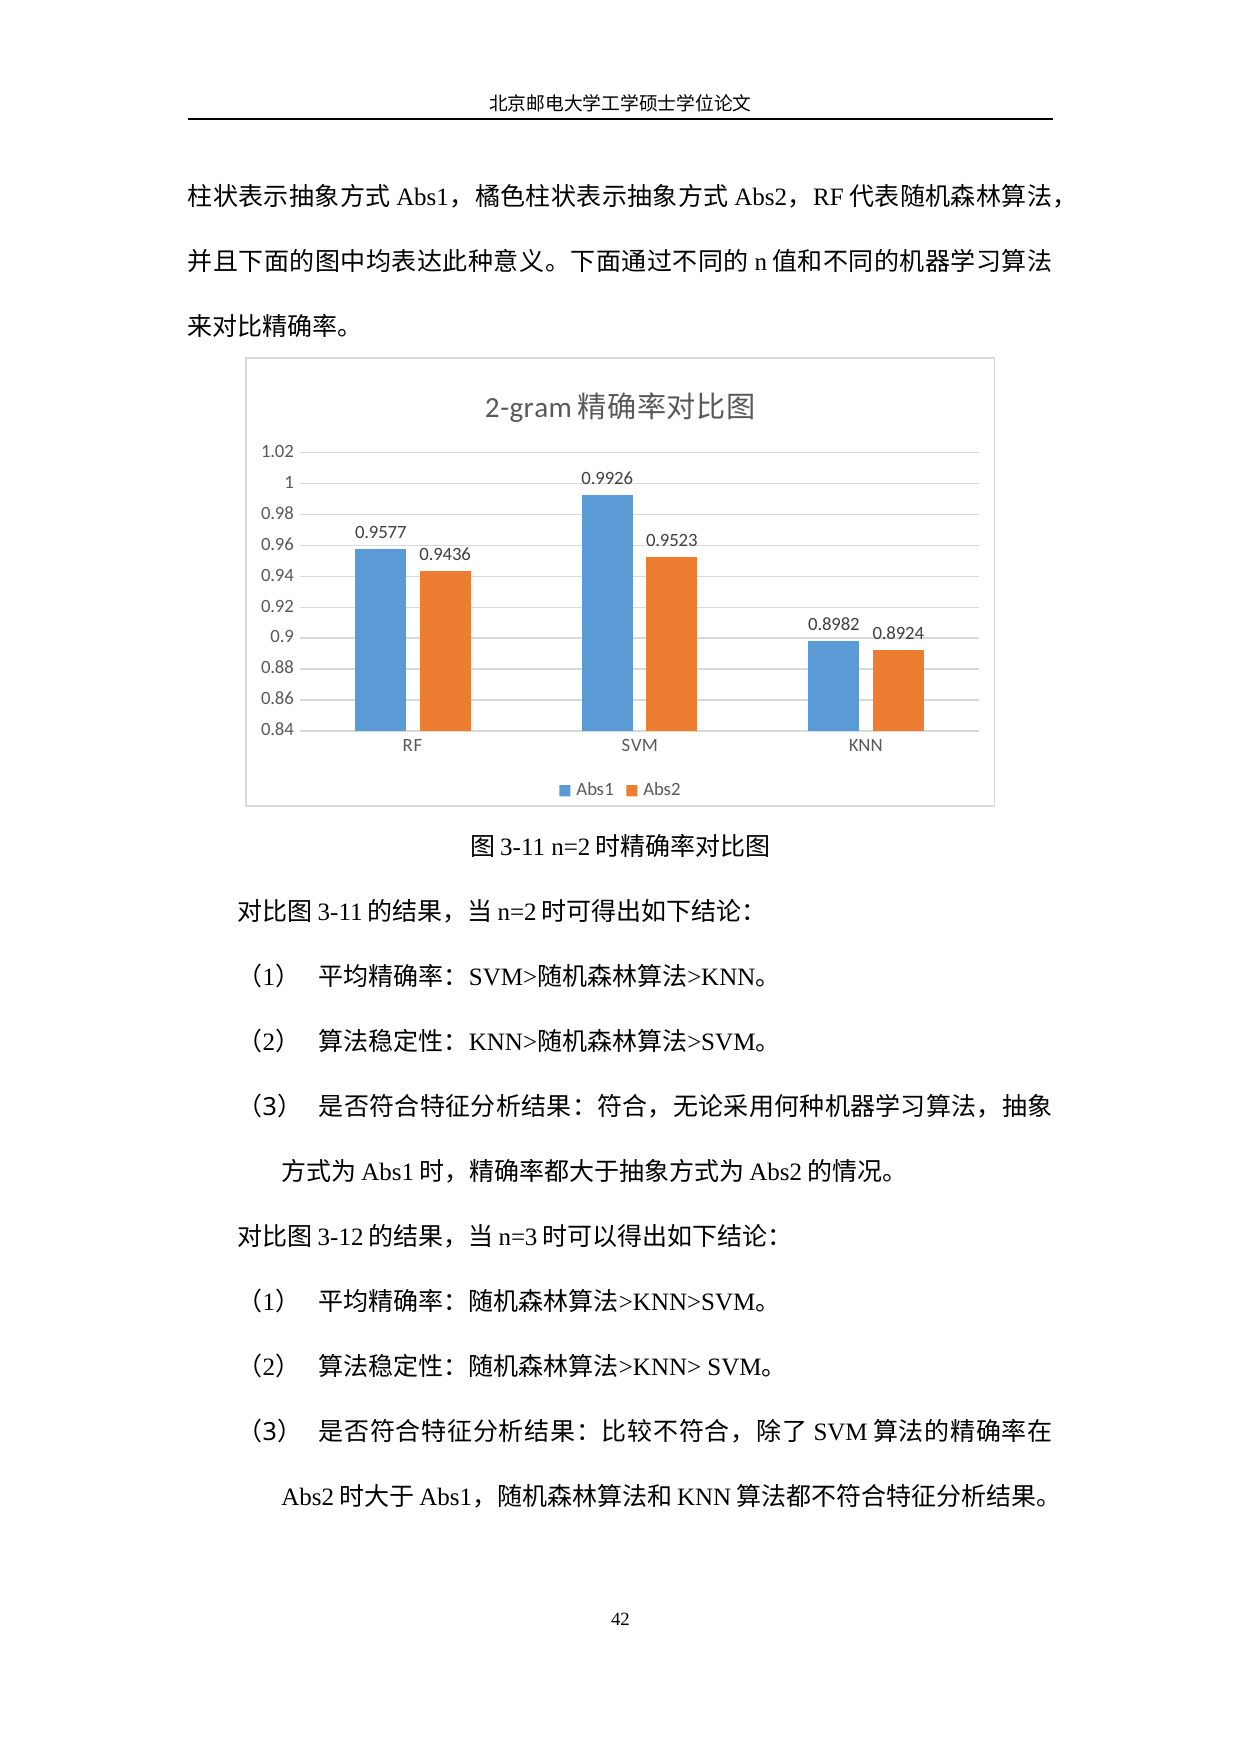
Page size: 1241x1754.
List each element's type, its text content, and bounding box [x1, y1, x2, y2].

text 图3-11 n=2时精确率对比图 [187, 812, 1053, 877]
list 算法稳定性：KNN>随机森林算法>SVM。 [237, 1007, 1053, 1072]
list 平均精确率：SVM>随机森林算法>KNN。 [237, 942, 1053, 1007]
text 对比图3-11的结果，当n=2时可得出如下结论： [187, 877, 1053, 942]
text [187, 162, 1053, 357]
list 平均精确率：随机森林算法>KNN>SVM。 [237, 1267, 1053, 1332]
text 对比图3-12的结果，当n=3时可以得出如下结论： [237, 1202, 1053, 1267]
list 是否符合特征分析结果：符合，无论采用何种机器学习算法，抽象方式为Abs1时，精确率都大于抽象方式为Abs2的情况。 [237, 1072, 1053, 1202]
list 算法稳定性：随机森林算法>KNN> SVM。 [237, 1332, 1053, 1397]
list 是否符合特征分析结果：比较不符合，除了SVM算法的精确率在Abs2时大于Abs1，随机森林算法和KNN算法都不符合特征分析结果。 [237, 1397, 1053, 1527]
